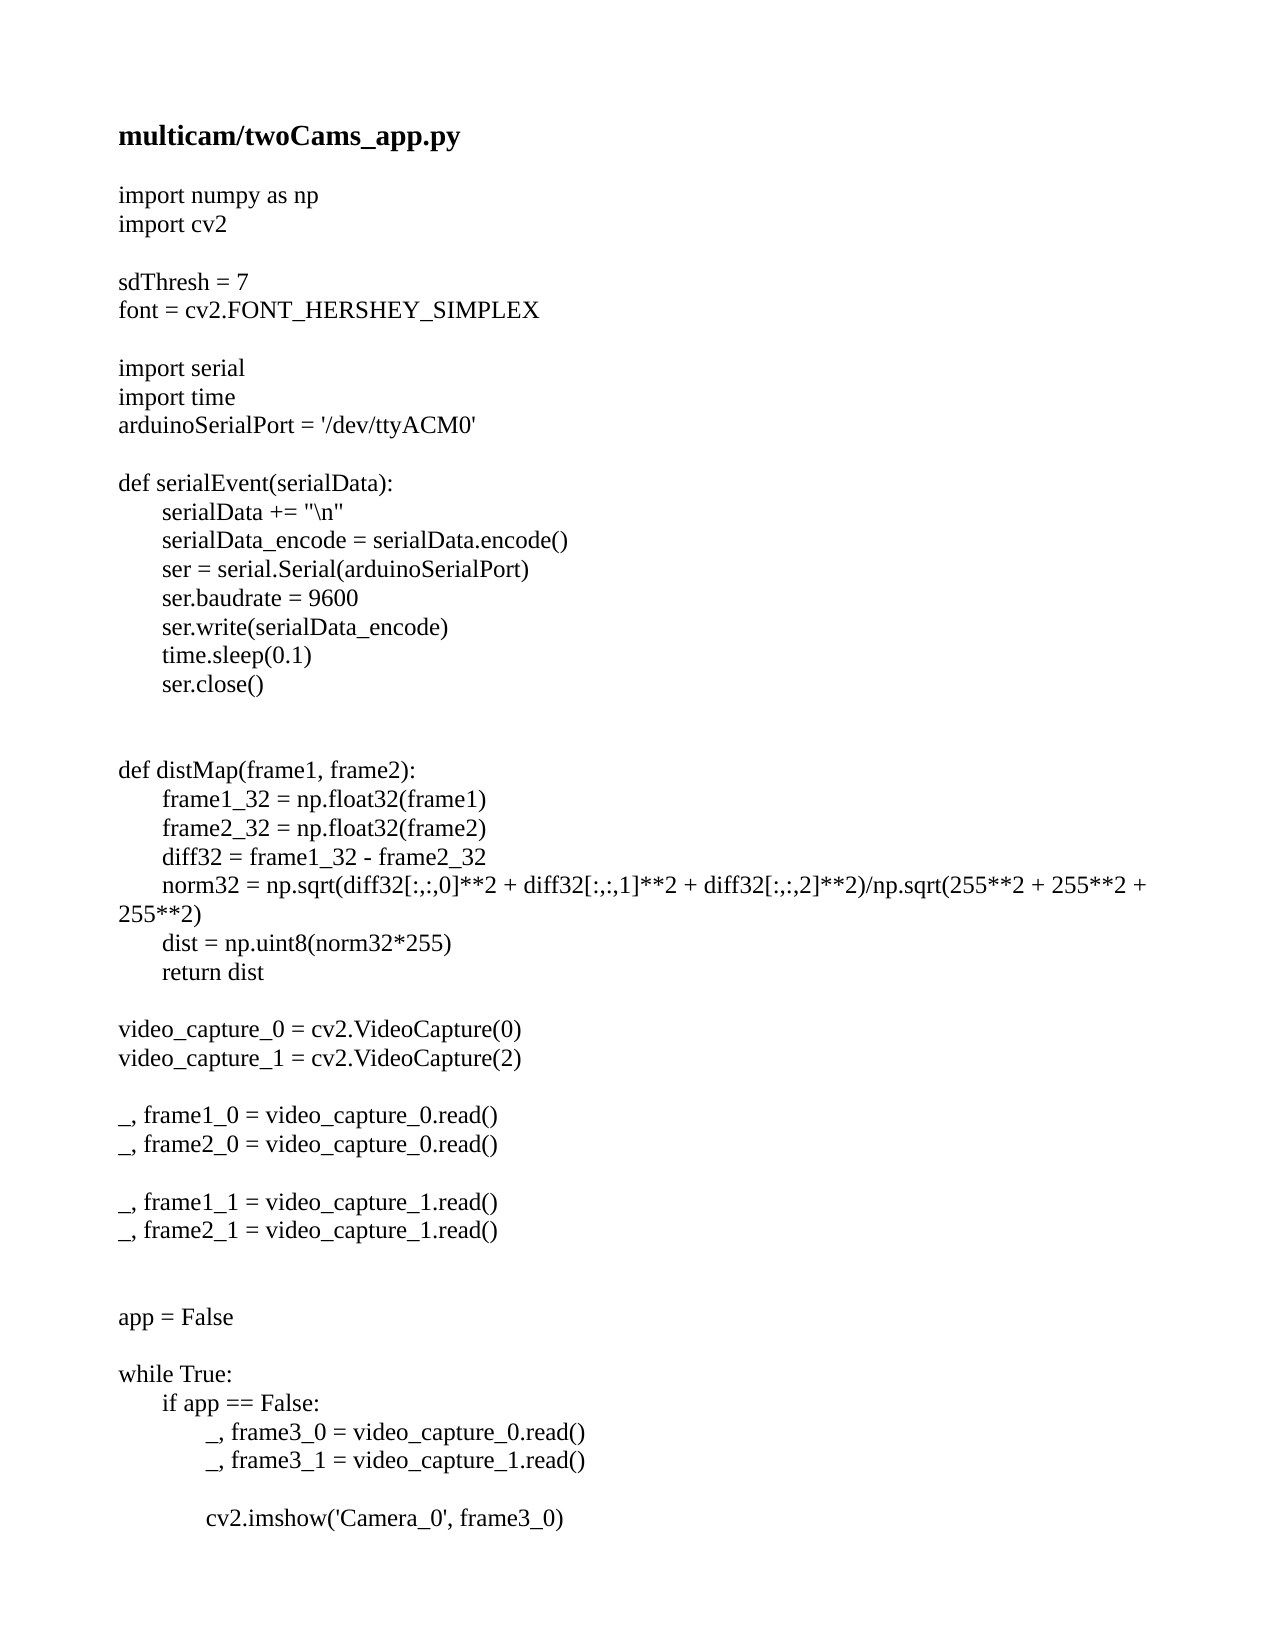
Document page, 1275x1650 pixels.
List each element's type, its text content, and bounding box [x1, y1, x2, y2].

text _, frame1_1 = video_capture_1.read() [118, 1187, 1157, 1215]
text ser = serial.Serial(arduinoSerialPort) [118, 554, 1157, 583]
text def serialEvent(serialData): [118, 468, 1157, 497]
text def distMap(frame1, frame2): [118, 755, 1157, 784]
text frame2_32 = np.float32(frame2) [118, 813, 1157, 842]
text cv2.imshow('Camera_0', frame3_0) [118, 1503, 1157, 1532]
text time.sleep(0.1) [118, 640, 1157, 669]
text serialData_encode = serialData.encode() [118, 525, 1157, 554]
text app = False [118, 1302, 1157, 1330]
text diff32 = frame1_32 - frame2_32 [118, 842, 1157, 870]
text _, frame1_0 = video_capture_0.read() [118, 1100, 1157, 1129]
text import serial [118, 353, 1157, 382]
text serialData += "\n" [118, 497, 1157, 525]
text video_capture_1 = cv2.VideoCapture(2) [118, 1043, 1157, 1072]
text multicam/twoCams_app.py [118, 118, 1157, 152]
text dist = np.uint8(norm32*255) [118, 928, 1157, 957]
text import time [118, 382, 1157, 410]
text video_capture_0 = cv2.VideoCapture(0) [118, 1014, 1157, 1043]
text frame1_32 = np.float32(frame1) [118, 784, 1157, 813]
text import numpy as np [118, 180, 1157, 209]
text arduinoSerialPort = '/dev/ttyACM0' [118, 410, 1157, 439]
text font = cv2.FONT_HERSHEY_SIMPLEX [118, 295, 1157, 324]
text sdThresh = 7 [118, 267, 1157, 295]
text if app == False: [118, 1388, 1157, 1417]
text _, frame2_0 = video_capture_0.read() [118, 1129, 1157, 1158]
text while True: [118, 1359, 1157, 1388]
text _, frame2_1 = video_capture_1.read() [118, 1215, 1157, 1244]
text return dist [118, 957, 1157, 985]
text ser.close() [118, 669, 1157, 698]
text ser.write(serialData_encode) [118, 612, 1157, 640]
text import cv2 [118, 209, 1157, 238]
text _, frame3_0 = video_capture_0.read() [118, 1417, 1157, 1445]
text ser.baudrate = 9600 [118, 583, 1157, 612]
text norm32 = np.sqrt(diff32[:,:,0]**2 + diff32[:,:,1]**2 + diff32[:,:,2]**2)/np.sqrt(255**2 + 255**2 + 255**2) [118, 870, 1157, 928]
text _, frame3_1 = video_capture_1.read() [118, 1445, 1157, 1474]
